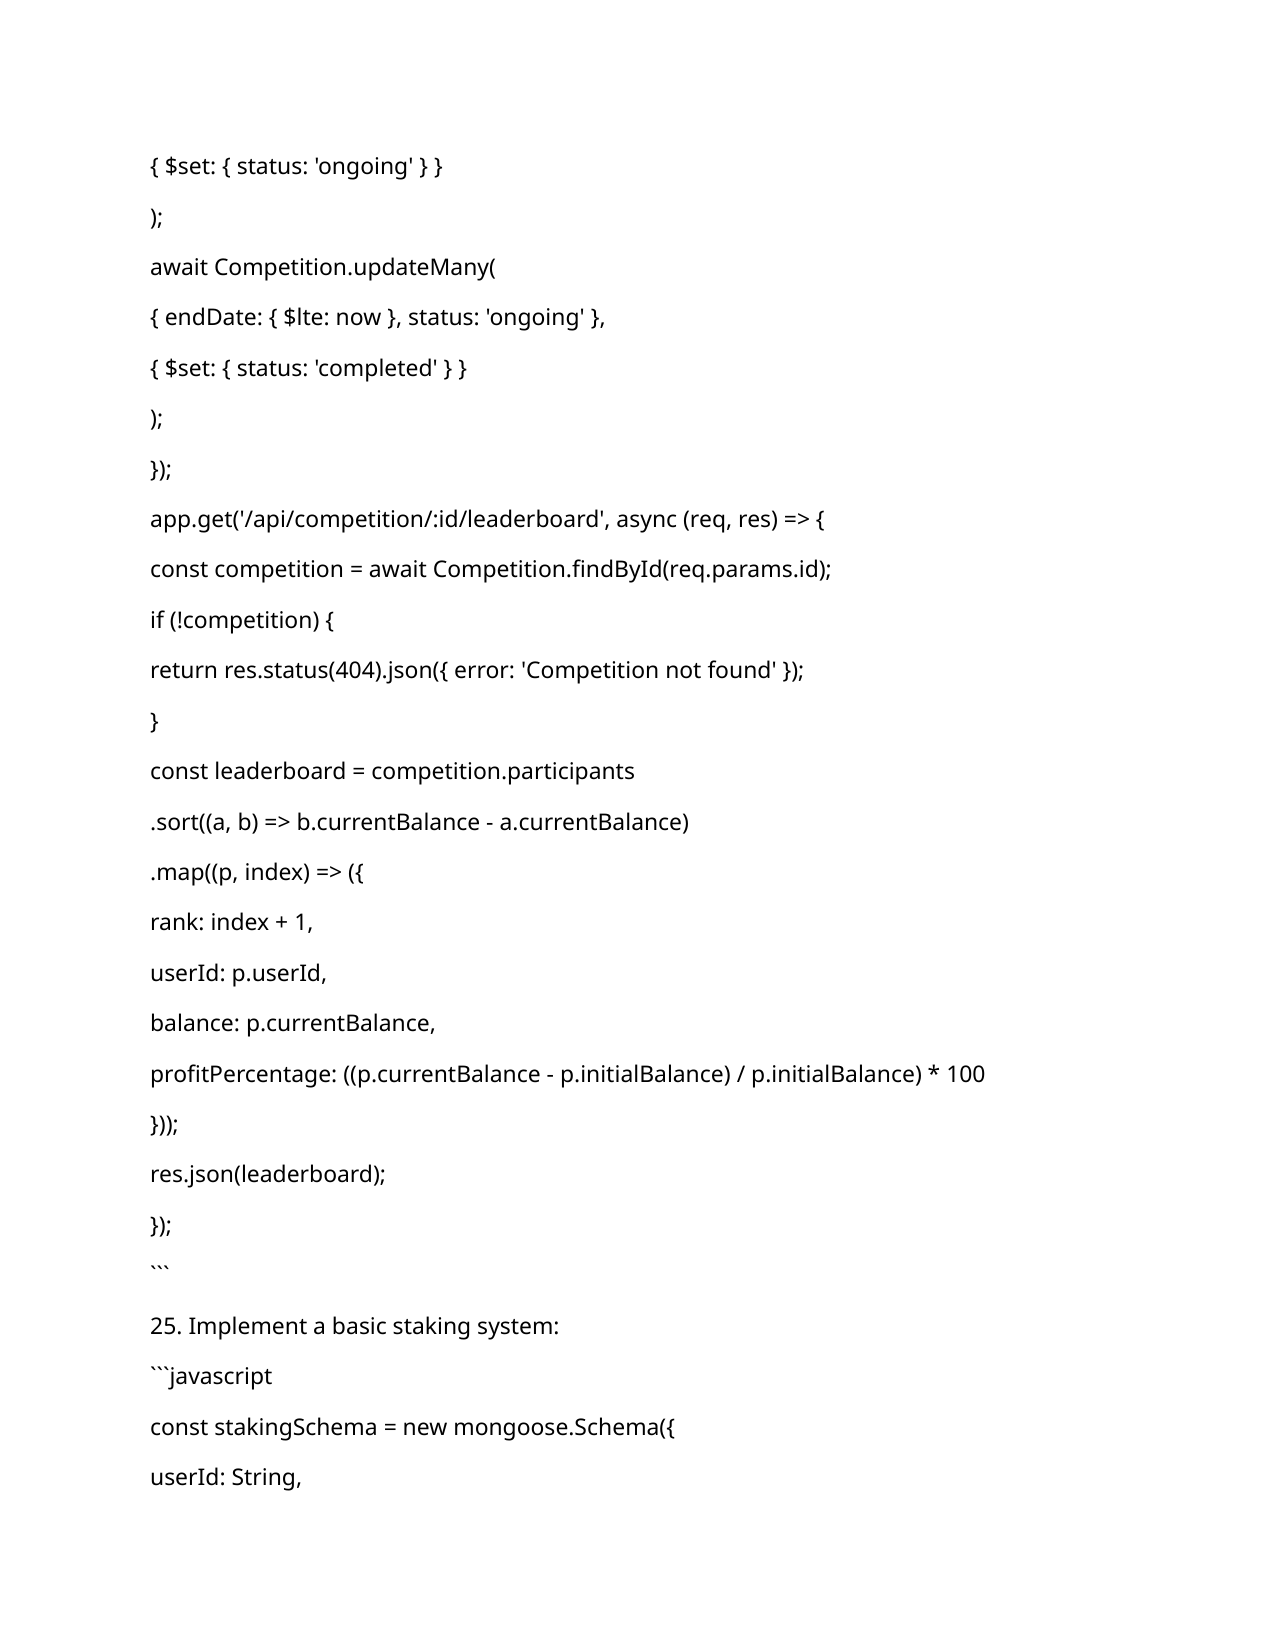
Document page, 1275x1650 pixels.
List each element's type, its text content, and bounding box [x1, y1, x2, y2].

text } [150, 704, 1125, 736]
text { endDate: { $lte: now }, status: 'ongoing' }, [150, 301, 1125, 332]
text })); [150, 1108, 1125, 1139]
text ``` [150, 1259, 1125, 1290]
text res.json(leaderboard); [150, 1158, 1125, 1189]
text .map((p, index) => ({ [150, 856, 1125, 887]
text app.get('/api/competition/:id/leaderboard', async (req, res) => { [150, 503, 1125, 534]
text rank: index + 1, [150, 906, 1125, 937]
text ```javascript [150, 1360, 1125, 1391]
text }); [150, 452, 1125, 484]
text userId: p.userId, [150, 957, 1125, 988]
text 25. Implement a basic staking system: [150, 1309, 1125, 1341]
text profitPercentage: ((p.currentBalance - p.initialBalance) / p.initialBalance) * 100 [150, 1057, 1125, 1089]
text const competition = await Competition.findById(req.params.id); [150, 553, 1125, 584]
text ); [150, 200, 1125, 232]
text { $set: { status: 'ongoing' } } [150, 150, 1125, 181]
text ); [150, 402, 1125, 433]
text userId: String, [150, 1461, 1125, 1492]
text if (!competition) { [150, 604, 1125, 635]
text { $set: { status: 'completed' } } [150, 352, 1125, 383]
text return res.status(404).json({ error: 'Competition not found' }); [150, 654, 1125, 685]
text .sort((a, b) => b.currentBalance - a.currentBalance) [150, 805, 1125, 837]
text const leaderboard = competition.participants [150, 755, 1125, 786]
text const stakingSchema = new mongoose.Schema({ [150, 1410, 1125, 1442]
text }); [150, 1209, 1125, 1240]
text await Competition.updateMany( [150, 251, 1125, 282]
text balance: p.currentBalance, [150, 1007, 1125, 1038]
